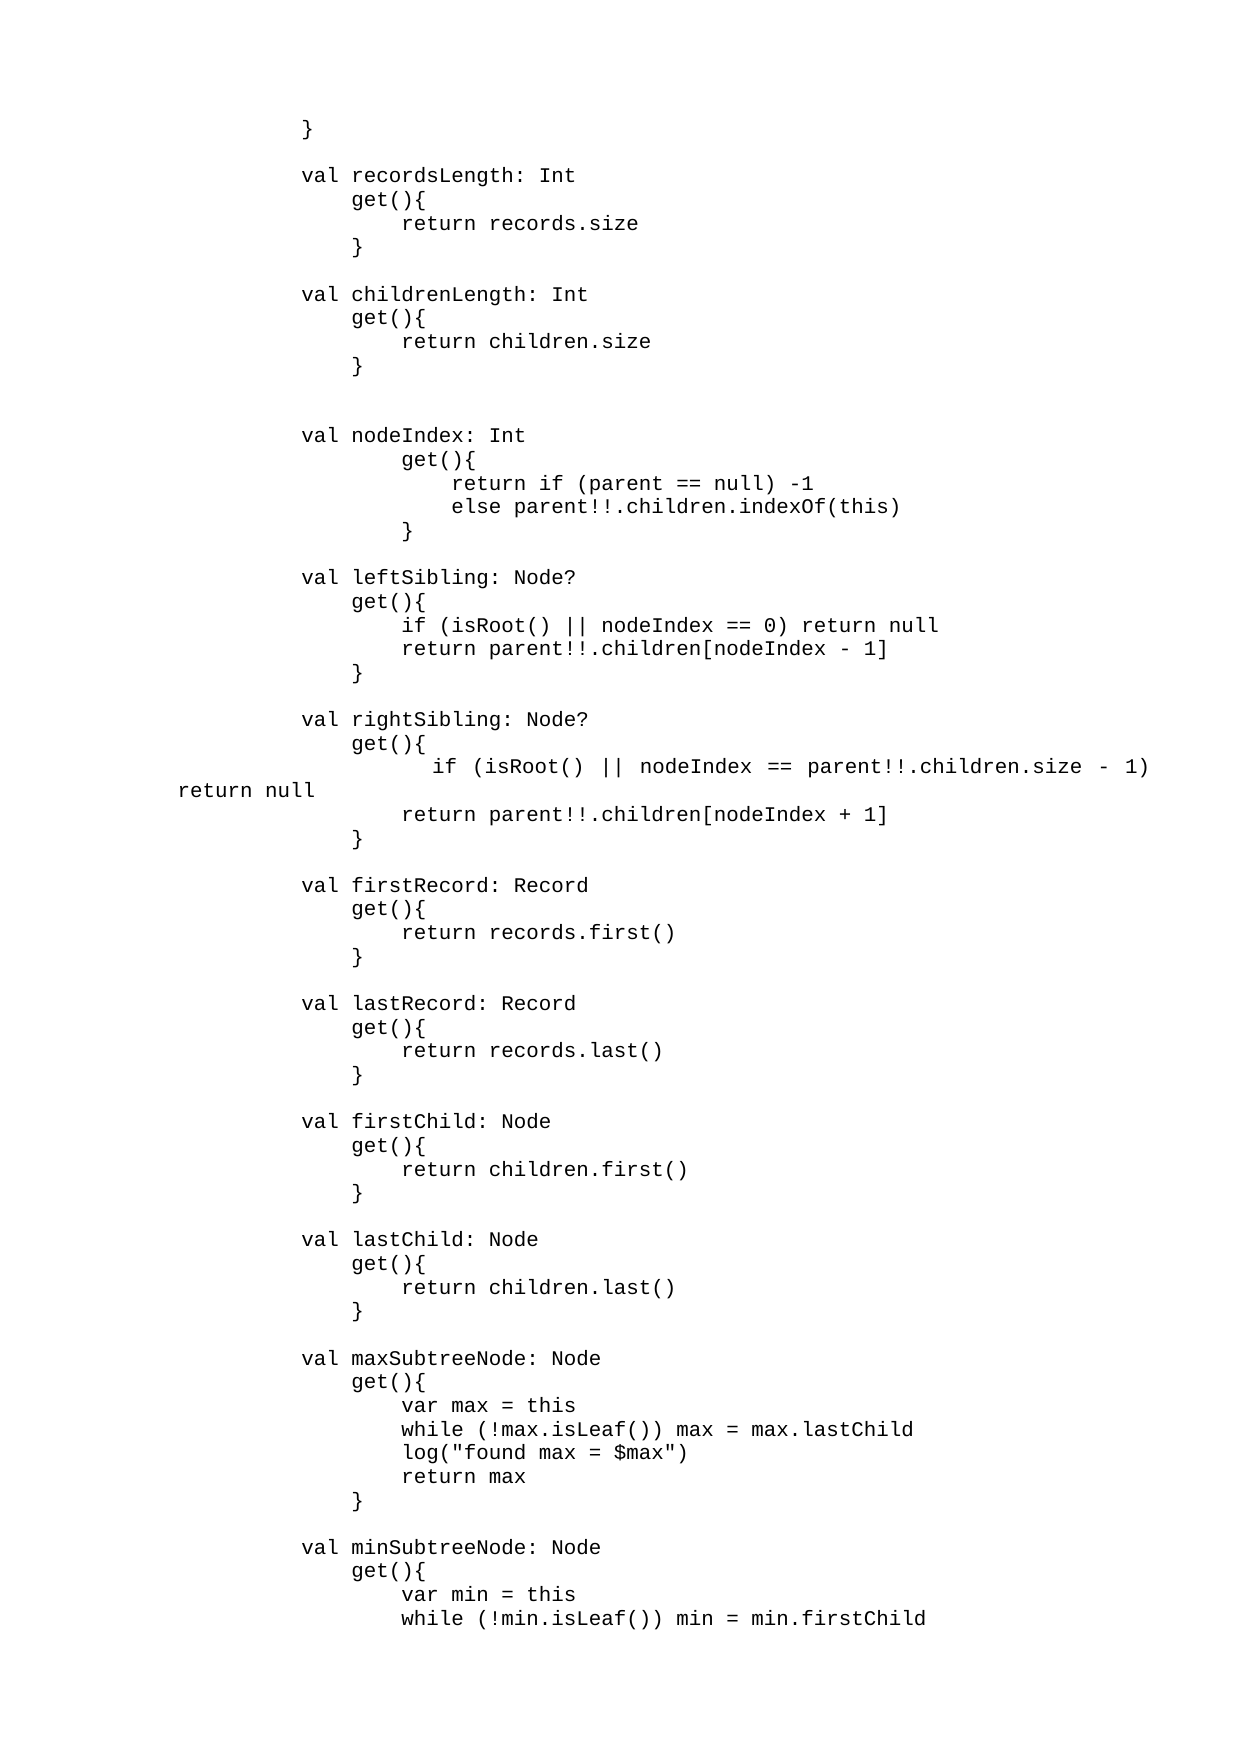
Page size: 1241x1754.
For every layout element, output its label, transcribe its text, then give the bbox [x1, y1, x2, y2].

text return if (parent == null) -1 [177, 473, 1152, 496]
text val rightSibling: Node? [177, 709, 1152, 733]
text return children.size [177, 331, 1152, 354]
text get(){ [177, 307, 1152, 331]
text get(){ [177, 1253, 1152, 1277]
text } [177, 1064, 1152, 1088]
text get(){ [177, 449, 1152, 473]
text if (isRoot() || nodeIndex == 0) return null [177, 615, 1152, 638]
text val lastChild: Node [177, 1229, 1152, 1253]
text while (!max.isLeaf()) max = max.lastChild [177, 1419, 1152, 1442]
text } [177, 520, 1152, 544]
text get(){ [177, 1017, 1152, 1040]
text } [177, 946, 1152, 969]
text return records.first() [177, 922, 1152, 946]
text val nodeIndex: Int [177, 426, 1152, 449]
text get(){ [177, 1371, 1152, 1395]
text return max [177, 1466, 1152, 1489]
text val minSubtreeNode: Node [177, 1537, 1152, 1561]
text get(){ [177, 898, 1152, 922]
text else parent!!.children.indexOf(this) [177, 496, 1152, 520]
text get(){ [177, 591, 1152, 615]
text return parent!!.children[nodeIndex + 1] [177, 804, 1152, 827]
text } [177, 827, 1152, 851]
text val lastRecord: Record [177, 993, 1152, 1017]
text return records.last() [177, 1040, 1152, 1064]
text val childrenLength: Int [177, 284, 1152, 307]
text get(){ [177, 189, 1152, 213]
text get(){ [177, 733, 1152, 757]
text return records.size [177, 213, 1152, 236]
text } [177, 1489, 1152, 1513]
text var max = this [177, 1395, 1152, 1419]
text val maxSubtreeNode: Node [177, 1348, 1152, 1371]
text } [177, 662, 1152, 686]
text while (!min.isLeaf()) min = min.firstChild [177, 1608, 1152, 1631]
text } [177, 354, 1152, 378]
text get(){ [177, 1561, 1152, 1584]
text log("found max = $max") [177, 1442, 1152, 1466]
text val recordsLength: Int [177, 165, 1152, 189]
text val firstChild: Node [177, 1111, 1152, 1135]
text val firstRecord: Record [177, 875, 1152, 898]
text return children.first() [177, 1158, 1152, 1182]
text var min = this [177, 1584, 1152, 1608]
text } [177, 118, 1152, 142]
text get(){ [177, 1135, 1152, 1158]
text if (isRoot() || nodeIndex == parent!!.children.size - 1) return null [177, 757, 1152, 804]
text val leftSibling: Node? [177, 567, 1152, 591]
text return parent!!.children[nodeIndex - 1] [177, 638, 1152, 662]
text } [177, 236, 1152, 260]
text } [177, 1182, 1152, 1206]
text return children.last() [177, 1277, 1152, 1300]
text } [177, 1300, 1152, 1324]
